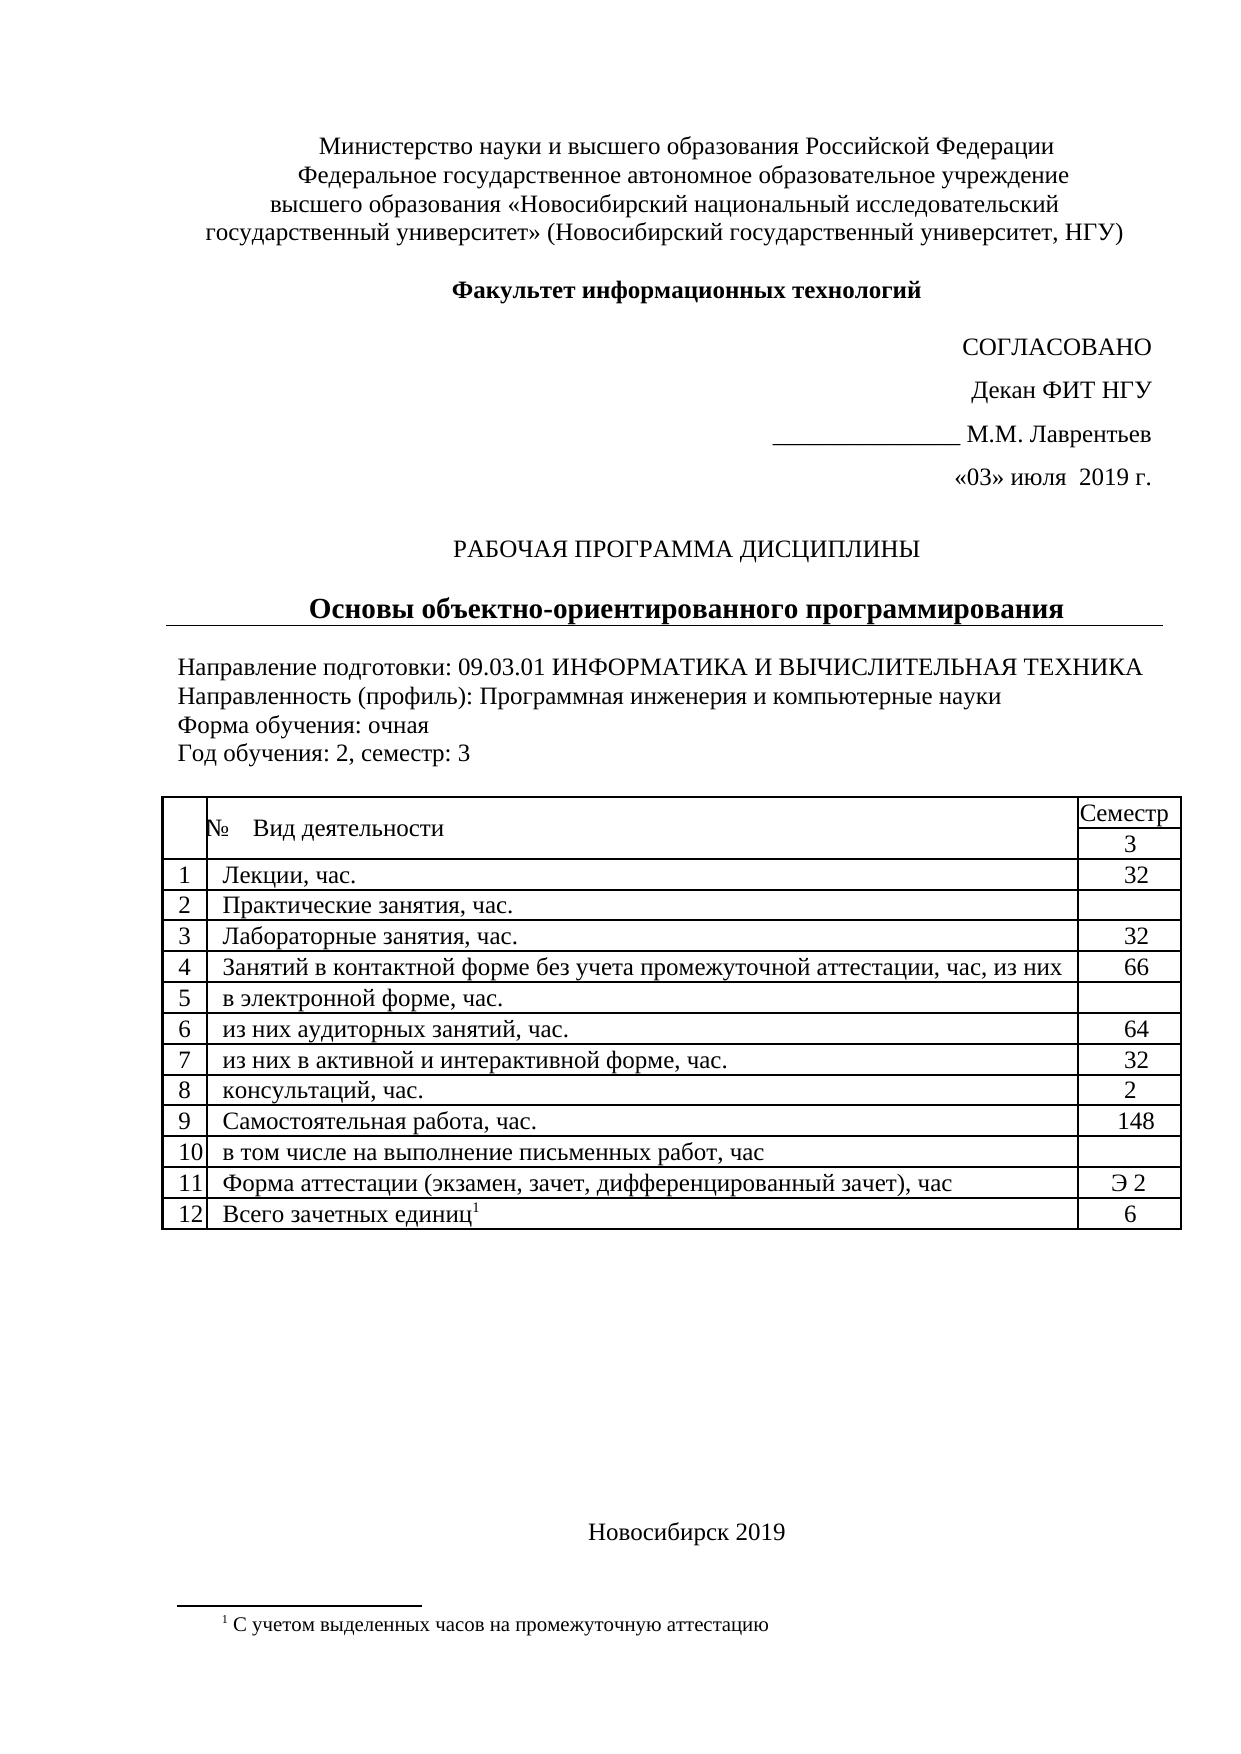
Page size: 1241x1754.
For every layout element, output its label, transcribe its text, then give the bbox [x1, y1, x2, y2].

table_cell [1079, 983, 1180, 1012]
table_cell 11 [164, 1168, 206, 1197]
text _______________ М.М. Лаврентьев [177, 419, 1152, 447]
table_header Семестр [1079, 798, 1180, 827]
table_cell 10 [164, 1137, 206, 1166]
table_cell из них в активной и интерактивной форме, час. [208, 1045, 1077, 1073]
table_cell 7 [164, 1045, 206, 1073]
table_cell 3 [164, 921, 206, 950]
table_cell 1 [164, 860, 206, 888]
table_cell 148 [1079, 1106, 1180, 1135]
table_cell Практические занятия, час. [208, 891, 1077, 919]
table_cell 9 [164, 1106, 206, 1135]
text Факультет информационных технологий [177, 275, 1152, 304]
table_cell в электронной форме, час. [208, 983, 1077, 1012]
text Год обучения: 2, семестр: 3 [177, 738, 1152, 767]
table_cell Всего зачетных единиц [208, 1199, 1077, 1228]
table_header Основы объектно-ориентированного программирования [166, 591, 1163, 625]
table_cell 6 [164, 1014, 206, 1043]
table_cell Э 2 [1079, 1168, 1180, 1197]
table_cell консультаций, час. [208, 1076, 1077, 1104]
table_cell Самостоятельная работа, час. [208, 1106, 1077, 1135]
table_cell Лекции, час. [208, 860, 1077, 888]
table_cell 32 [1079, 860, 1180, 888]
text Министерство науки и высшего образования Российской Федерации [177, 131, 1152, 160]
table_cell 6 [1079, 1199, 1180, 1228]
table_cell 66 [1079, 952, 1180, 981]
table_header № [164, 798, 206, 858]
table_cell 2 [164, 891, 206, 919]
table_cell из них аудиторных занятий, час. [208, 1014, 1077, 1043]
text Новосибирск 2019 [177, 1517, 1152, 1546]
table_cell 5 [164, 983, 206, 1012]
table_cell 12 [164, 1199, 206, 1228]
table_cell 3 [1079, 829, 1180, 858]
table_cell 4 [164, 952, 206, 981]
text «03» июля 2019 г. [177, 462, 1152, 491]
table_cell [1079, 891, 1180, 919]
table_cell Форма аттестации (экзамен, зачет, дифференцированный зачет), час [208, 1168, 1077, 1197]
text Форма обучения: очная [177, 710, 1152, 738]
table_cell 32 [1079, 921, 1180, 950]
text СОГЛАСОВАНО [177, 332, 1152, 361]
text РАБОЧАЯ ПРОГРАММА Дисциплины [177, 534, 1152, 562]
text Декан ФИТ НГУ [177, 376, 1152, 404]
table_cell 2 [1079, 1076, 1180, 1104]
text Федеральное государственное автономное образовательное учреждение высшего образования «Новосибирский национальный исследовательский государственный университет» (Новосибирский государственный университет, НГУ) [177, 160, 1152, 246]
table_cell [1079, 1137, 1180, 1166]
text Направленность (профиль): Программная инженерия и компьютерные науки [177, 681, 1152, 710]
table_cell 8 [164, 1076, 206, 1104]
table_cell 32 [1079, 1045, 1180, 1073]
text Направление подготовки: 09.03.01 ИНФОРМАТИКА И ВЫЧИСЛИТЕЛЬНАЯ ТЕХНИКА [177, 652, 1152, 681]
table_cell Занятий в контактной форме без учета промежуточной аттестации, час, из них [208, 952, 1077, 981]
table_cell Лабораторные занятия, час. [208, 921, 1077, 950]
table_cell в том числе на выполнение письменных работ, час [208, 1137, 1077, 1166]
table_cell 64 [1079, 1014, 1180, 1043]
table_header Вид деятельности [208, 798, 1077, 858]
